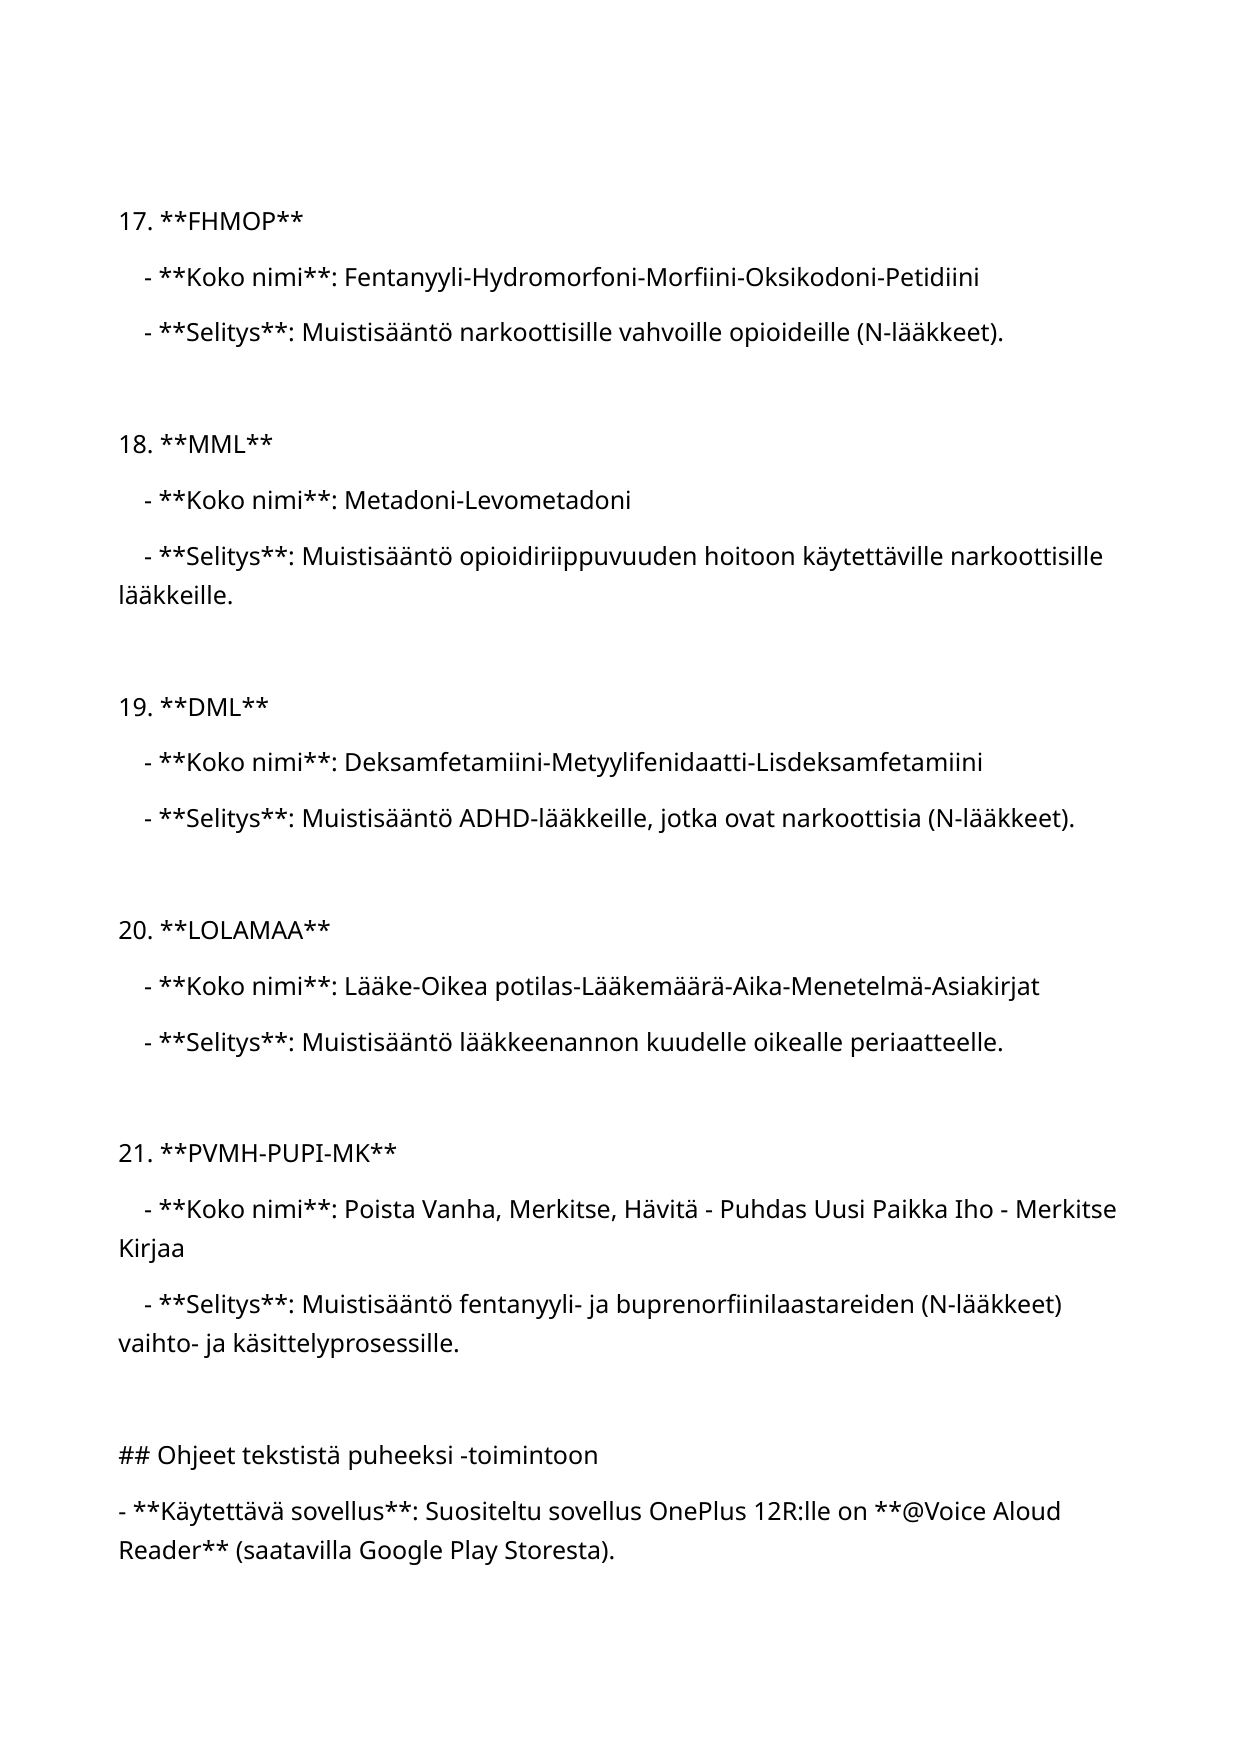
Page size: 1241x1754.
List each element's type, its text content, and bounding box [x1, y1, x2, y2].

text - **Koko nimi**: Metadoni-Levometadoni [118, 483, 1122, 517]
text 17. **FHMOP** [118, 203, 1122, 237]
text - **Selitys**: Muistisääntö opioidiriippuvuuden hoitoon käytettäville narkoottisille lääkkeille. [118, 538, 1122, 612]
text 21. **PVMH-PUPI-MK** [118, 1136, 1122, 1170]
text - **Selitys**: Muistisääntö lääkkeenannon kuudelle oikealle periaatteelle. [118, 1024, 1122, 1058]
text ## Ohjeet tekstistä puheeksi -toimintoon [118, 1438, 1122, 1472]
text - **Selitys**: Muistisääntö ADHD-lääkkeille, jotka ovat narkoottisia (N-lääkkeet). [118, 801, 1122, 835]
text 18. **MML** [118, 427, 1122, 461]
text 20. **LOLAMAA** [118, 913, 1122, 947]
text - **Koko nimi**: Lääke-Oikea potilas-Lääkemäärä-Aika-Menetelmä-Asiakirjat [118, 968, 1122, 1002]
text 19. **DML** [118, 689, 1122, 723]
text - **Selitys**: Muistisääntö narkoottisille vahvoille opioideille (N-lääkkeet). [118, 315, 1122, 349]
text - **Koko nimi**: Poista Vanha, Merkitse, Hävitä - Puhdas Uusi Paikka Iho - Merkitse Kirjaa [118, 1192, 1122, 1265]
text - **Selitys**: Muistisääntö fentanyyli- ja buprenorfiinilaastareiden (N-lääkkeet) vaihto- ja käsittelyprosessille. [118, 1287, 1122, 1360]
text - **Koko nimi**: Fentanyyli-Hydromorfoni-Morfiini-Oksikodoni-Petidiini [118, 259, 1122, 293]
text - **Käytettävä sovellus**: Suositeltu sovellus OnePlus 12R:lle on **@Voice Aloud Reader** (saatavilla Google Play Storesta). [118, 1493, 1122, 1567]
text - **Koko nimi**: Deksamfetamiini-Metyylifenidaatti-Lisdeksamfetamiini [118, 745, 1122, 779]
